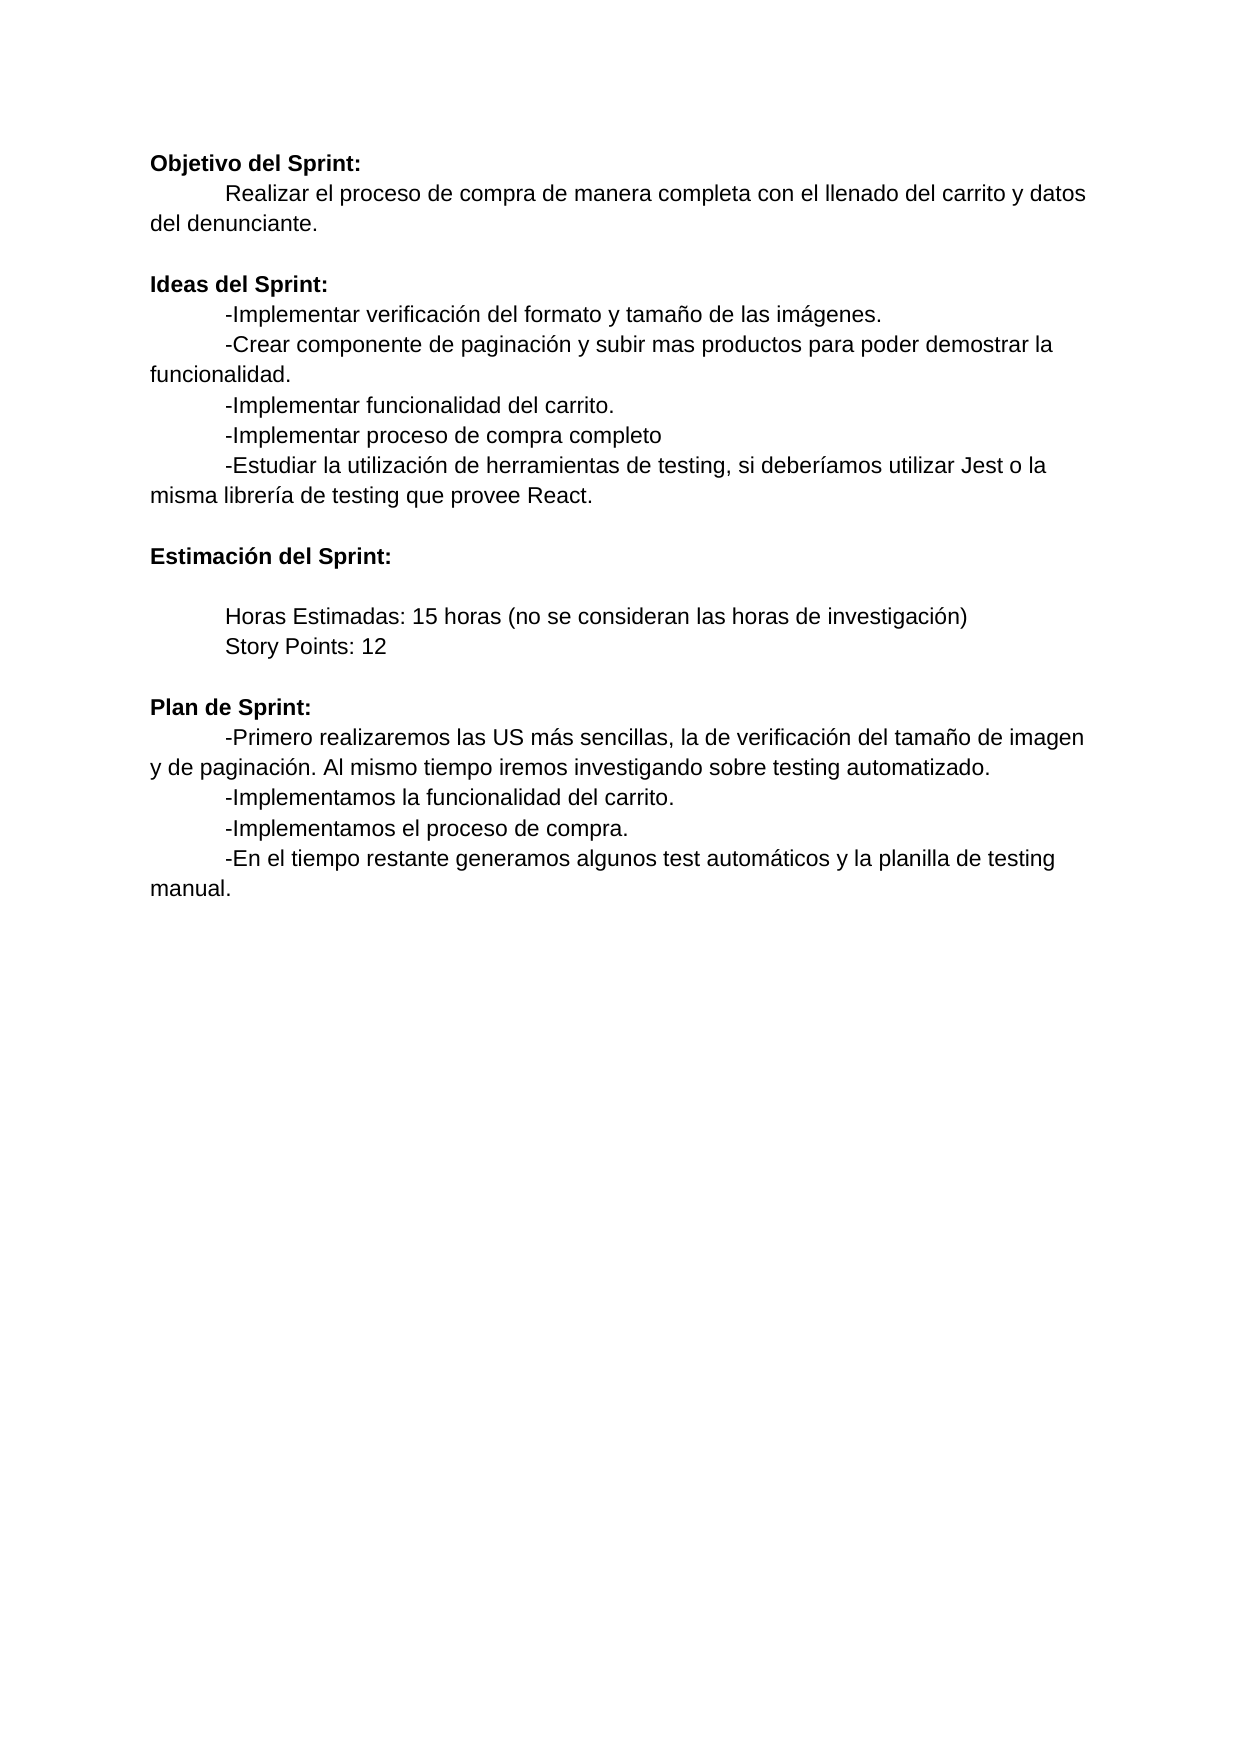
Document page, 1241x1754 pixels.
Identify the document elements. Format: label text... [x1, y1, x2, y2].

text -Implementamos el proceso de compra. [150, 814, 1090, 841]
text Horas Estimadas: 15 horas (no se consideran las horas de investigación) [150, 603, 1090, 629]
text -Implementamos la funcionalidad del carrito. [150, 784, 1090, 811]
text -Implementar funcionalidad del carrito. [150, 392, 1090, 418]
text Objetivo del Sprint: [150, 150, 1090, 176]
text Realizar el proceso de compra de manera completa con el llenado del carrito y datos del denunciante. [150, 180, 1090, 237]
text -Implementar verificación del formato y tamaño de las imágenes. [150, 301, 1090, 327]
text -Primero realizaremos las US más sencillas, la de verificación del tamaño de imagen y de paginación. Al mismo tiempo iremos investigando sobre testing automatizado. [150, 724, 1090, 781]
text Plan de Sprint: [150, 694, 1090, 720]
text -Implementar proceso de compra completo [150, 422, 1090, 448]
text -Estudiar la utilización de herramientas de testing, si deberíamos utilizar Jest o la misma librería de testing que provee React. [150, 452, 1090, 509]
text Story Points: 12 [150, 633, 1090, 660]
text Ideas del Sprint: [150, 271, 1090, 297]
text Estimación del Sprint: [150, 543, 1090, 569]
text -En el tiempo restante generamos algunos test automáticos y la planilla de testing manual. [150, 845, 1090, 901]
text -Crear componente de paginación y subir mas productos para poder demostrar la funcionalidad. [150, 331, 1090, 388]
